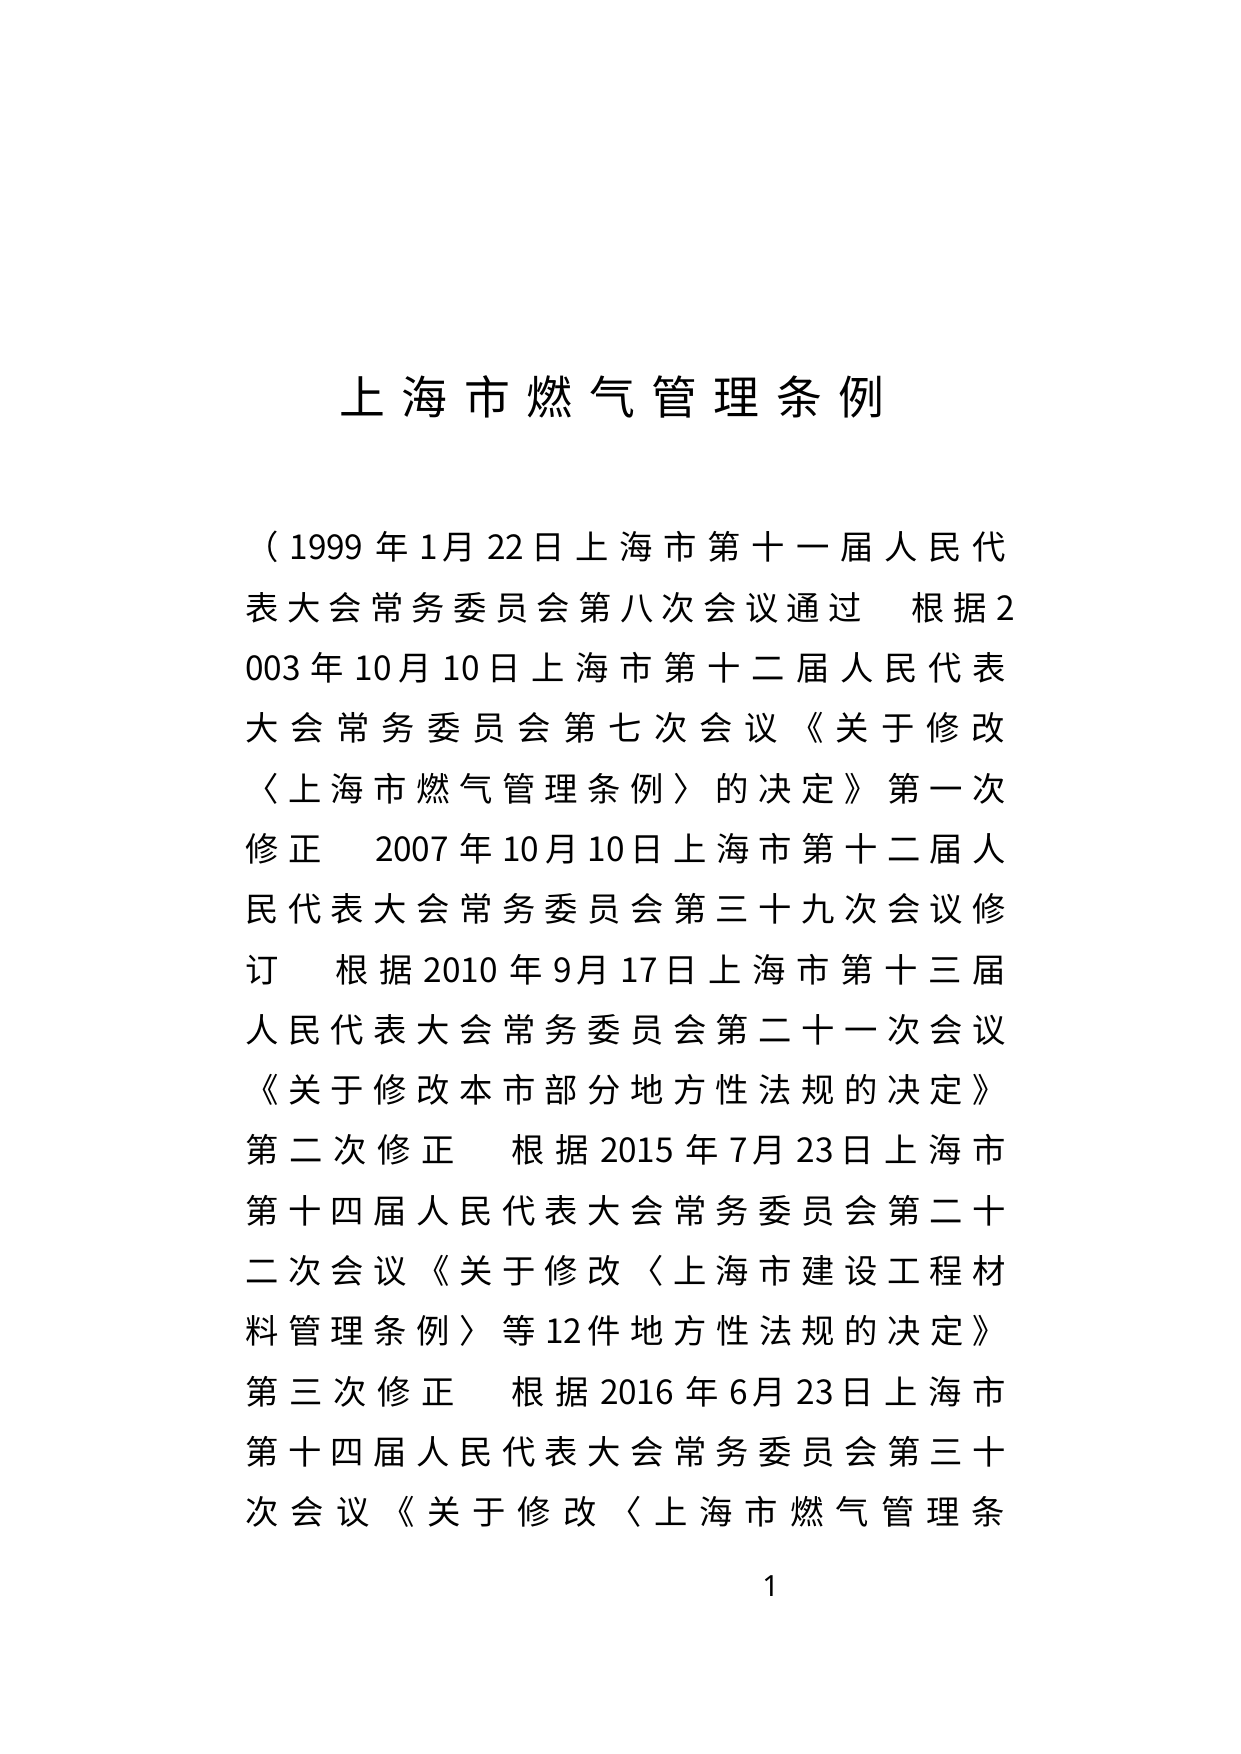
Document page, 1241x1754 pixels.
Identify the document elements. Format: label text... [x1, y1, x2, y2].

text 上海市燃气管理条例 [162, 334, 1078, 455]
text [226, 515, 1015, 1540]
